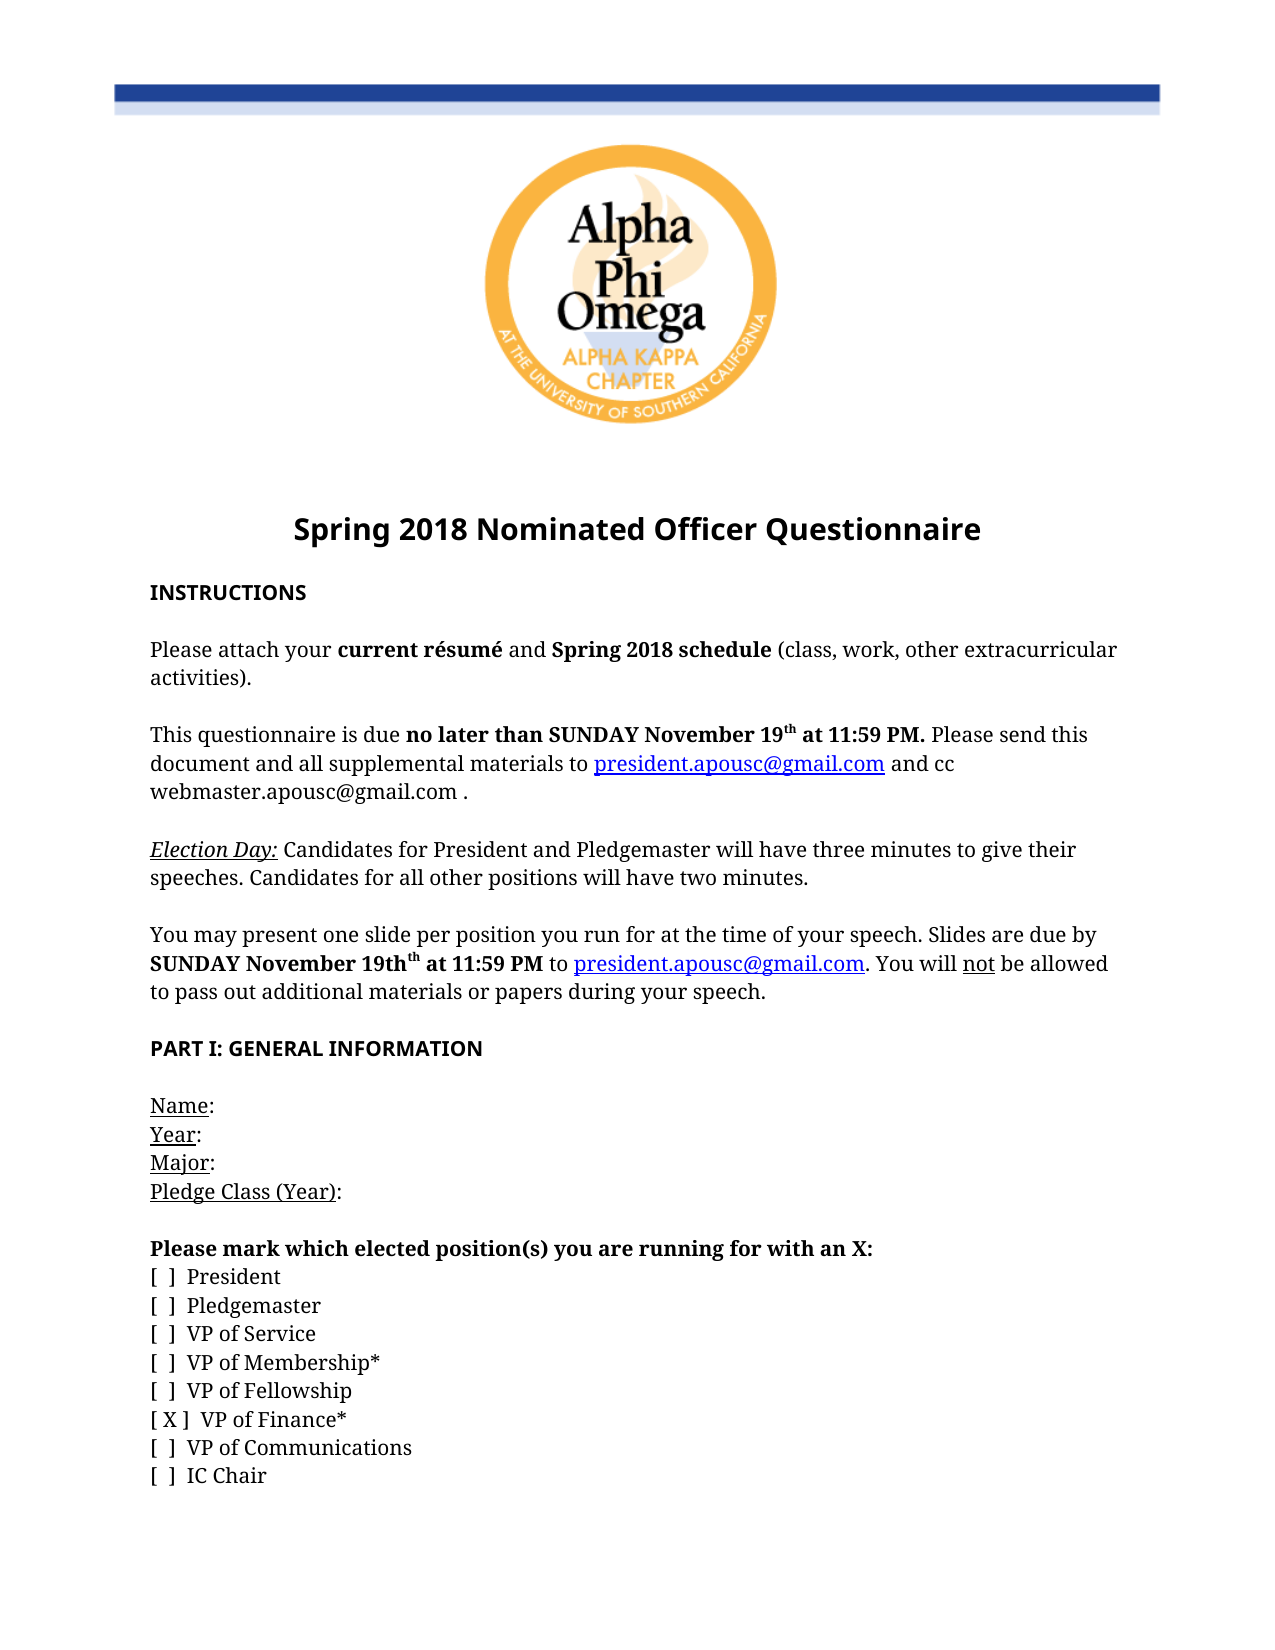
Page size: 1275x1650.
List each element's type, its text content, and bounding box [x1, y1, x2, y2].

text Spring 2018 Nominated Officer Questionnaire [150, 508, 1125, 549]
picture [102, 75, 1173, 432]
text [ ] VP of Communications [150, 1433, 1125, 1462]
text [ ] Pledgemaster [150, 1291, 1125, 1319]
text Election Day: Candidates for President and Pledgemaster will have three minutes to give their speeches. Candidates for all other positions will have two minutes. [150, 835, 1125, 892]
text [ ] IC Chair [150, 1462, 1125, 1490]
text Name: [150, 1092, 1125, 1120]
text Please attach your current résumé and Spring 2018 schedule (class, work, other extracurricular activities). [150, 635, 1125, 692]
text PART I: GENERAL INFORMATION [150, 1034, 1125, 1063]
text [ X ] VP of Finance* [150, 1405, 1125, 1433]
text Please mark which elected position(s) you are running for with an X: [150, 1234, 1125, 1262]
text Major: [150, 1148, 1125, 1177]
text INSTRUCTIONS [150, 578, 1125, 606]
text [ ] VP of Fellowship [150, 1376, 1125, 1405]
text Pledge Class (Year): [150, 1177, 1125, 1205]
text [ ] VP of Service [150, 1319, 1125, 1348]
text You may present one slide per position you run for at the time of your speech. Slides are due by SUNDAY November 19thth at 11:59 PM to president.apousc@gmail.com. You will not be allowed to pass out additional materials or papers during your speech. [150, 920, 1125, 1006]
text This questionnaire is due no later than SUNDAY November 19th at 11:59 PM. Please send this document and all supplemental materials to president.apousc@gmail.com and cc webmaster.apousc@gmail.com . [150, 721, 1125, 806]
text [ ] President [150, 1262, 1125, 1291]
text Year: [150, 1120, 1125, 1148]
text [ ] VP of Membership* [150, 1348, 1125, 1376]
